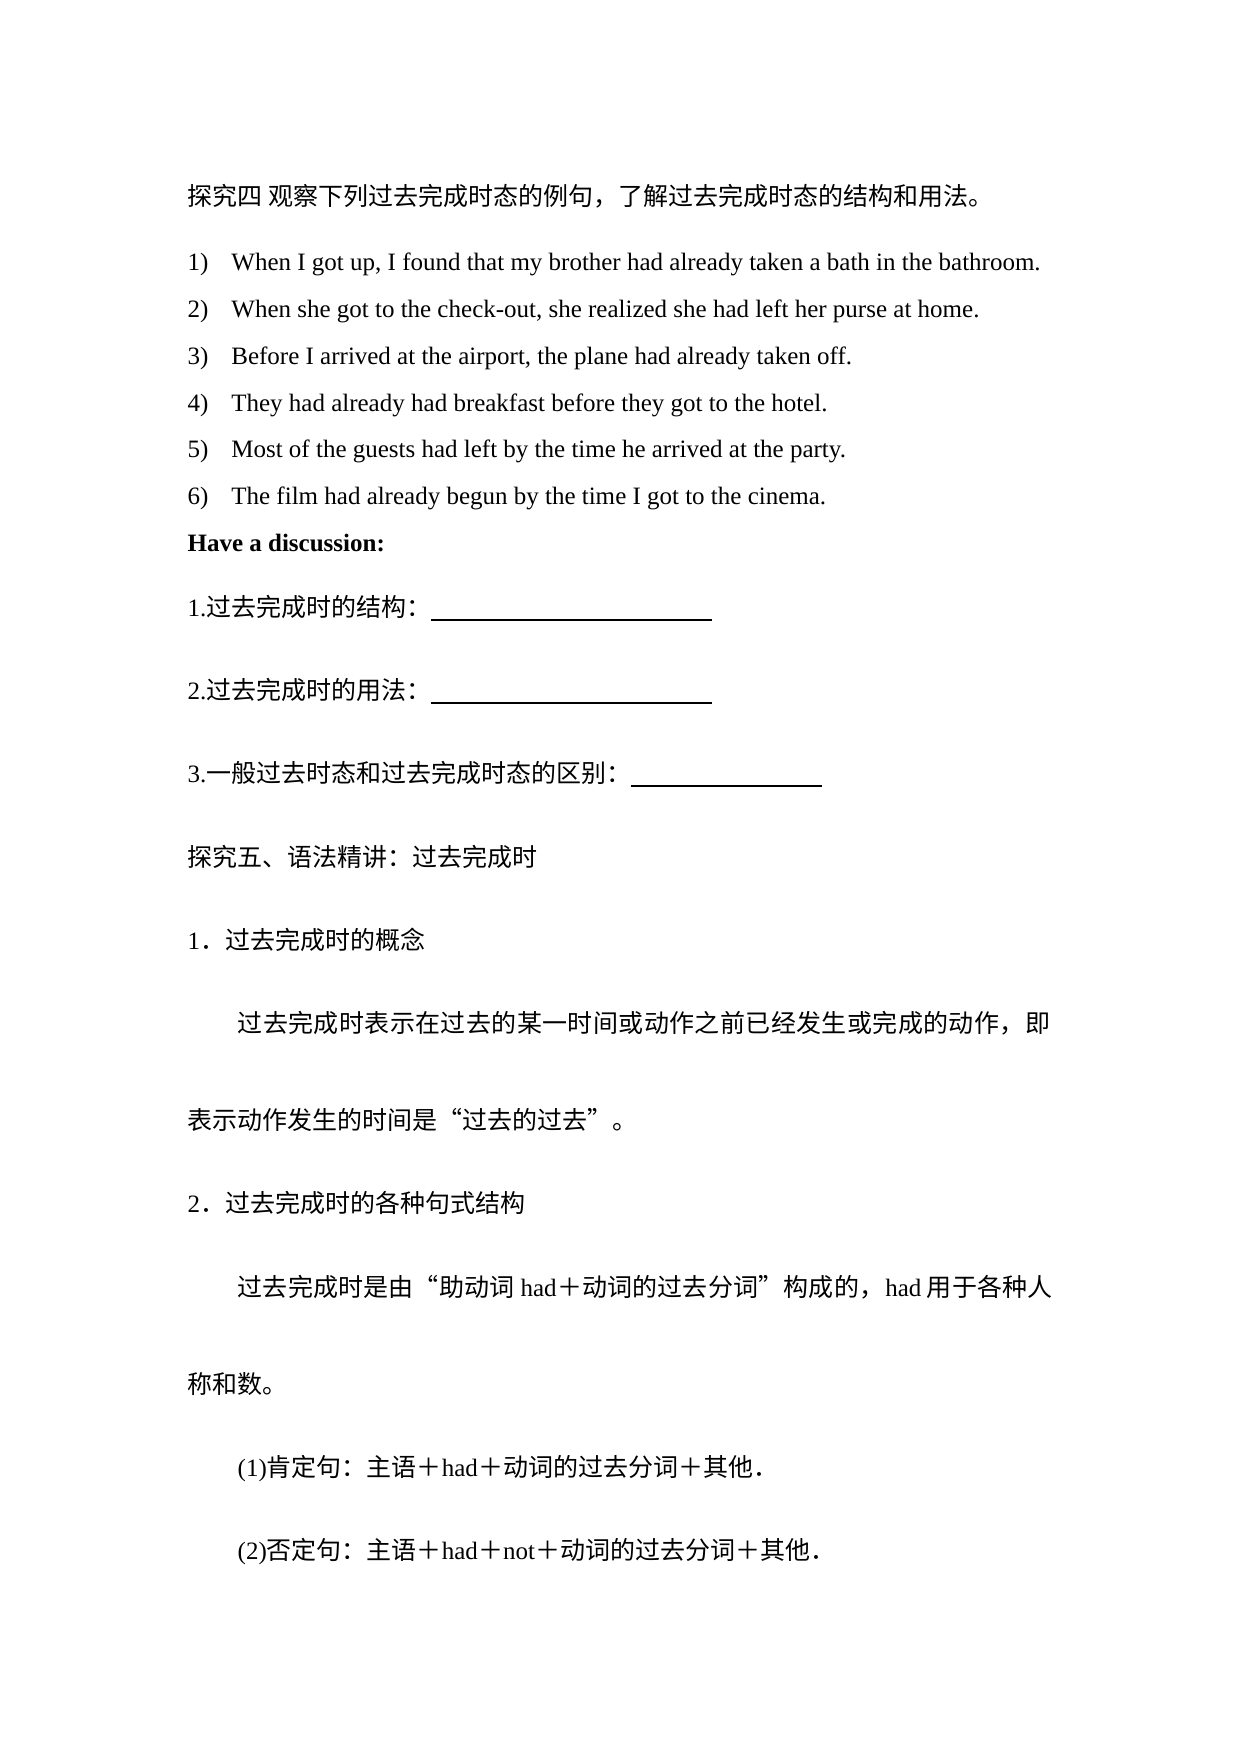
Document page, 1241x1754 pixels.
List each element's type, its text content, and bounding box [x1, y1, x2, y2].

list 2.过去完成时的用法： [187, 656, 1053, 721]
text 1．过去完成时的概念 [187, 906, 1053, 971]
text 2．过去完成时的各种句式结构 [187, 1169, 1053, 1234]
list 探究五、语法精讲：过去完成时 [187, 823, 1053, 888]
list Before I arrived at the airport, the plane had already taken off. [187, 339, 1053, 371]
text 探究四 观察下列过去完成时态的例句，了解过去完成时态的结构和用法。 [187, 162, 1053, 227]
text 过去完成时是由“助动词had＋动词的过去分词”构成的，had用于各种人称和数。 [187, 1253, 1053, 1415]
list 3.一般过去时态和过去完成时态的区别： [187, 739, 1053, 804]
list 1.过去完成时的结构： [187, 573, 1053, 638]
text 过去完成时表示在过去的某一时间或动作之前已经发生或完成的动作，即表示动作发生的时间是“过去的过去”。 [187, 989, 1053, 1151]
text Have a discussion: [187, 526, 1053, 559]
list The film had already begun by the time I got to the cinema. [187, 479, 1053, 512]
list Most of the guests had left by the time he arrived at the party. [187, 433, 1053, 465]
list They had already had breakfast before they got to the hotel. [187, 386, 1053, 418]
text (1)肯定句：主语＋had＋动词的过去分词＋其他． [187, 1433, 1053, 1498]
text (2)否定句：主语＋had＋not＋动词的过去分词＋其他． [187, 1516, 1053, 1581]
list When I got up, I found that my brother had already taken a bath in the bathroom. [187, 245, 1053, 278]
list When she got to the check-out, she realized she had left her purse at home. [187, 292, 1053, 324]
